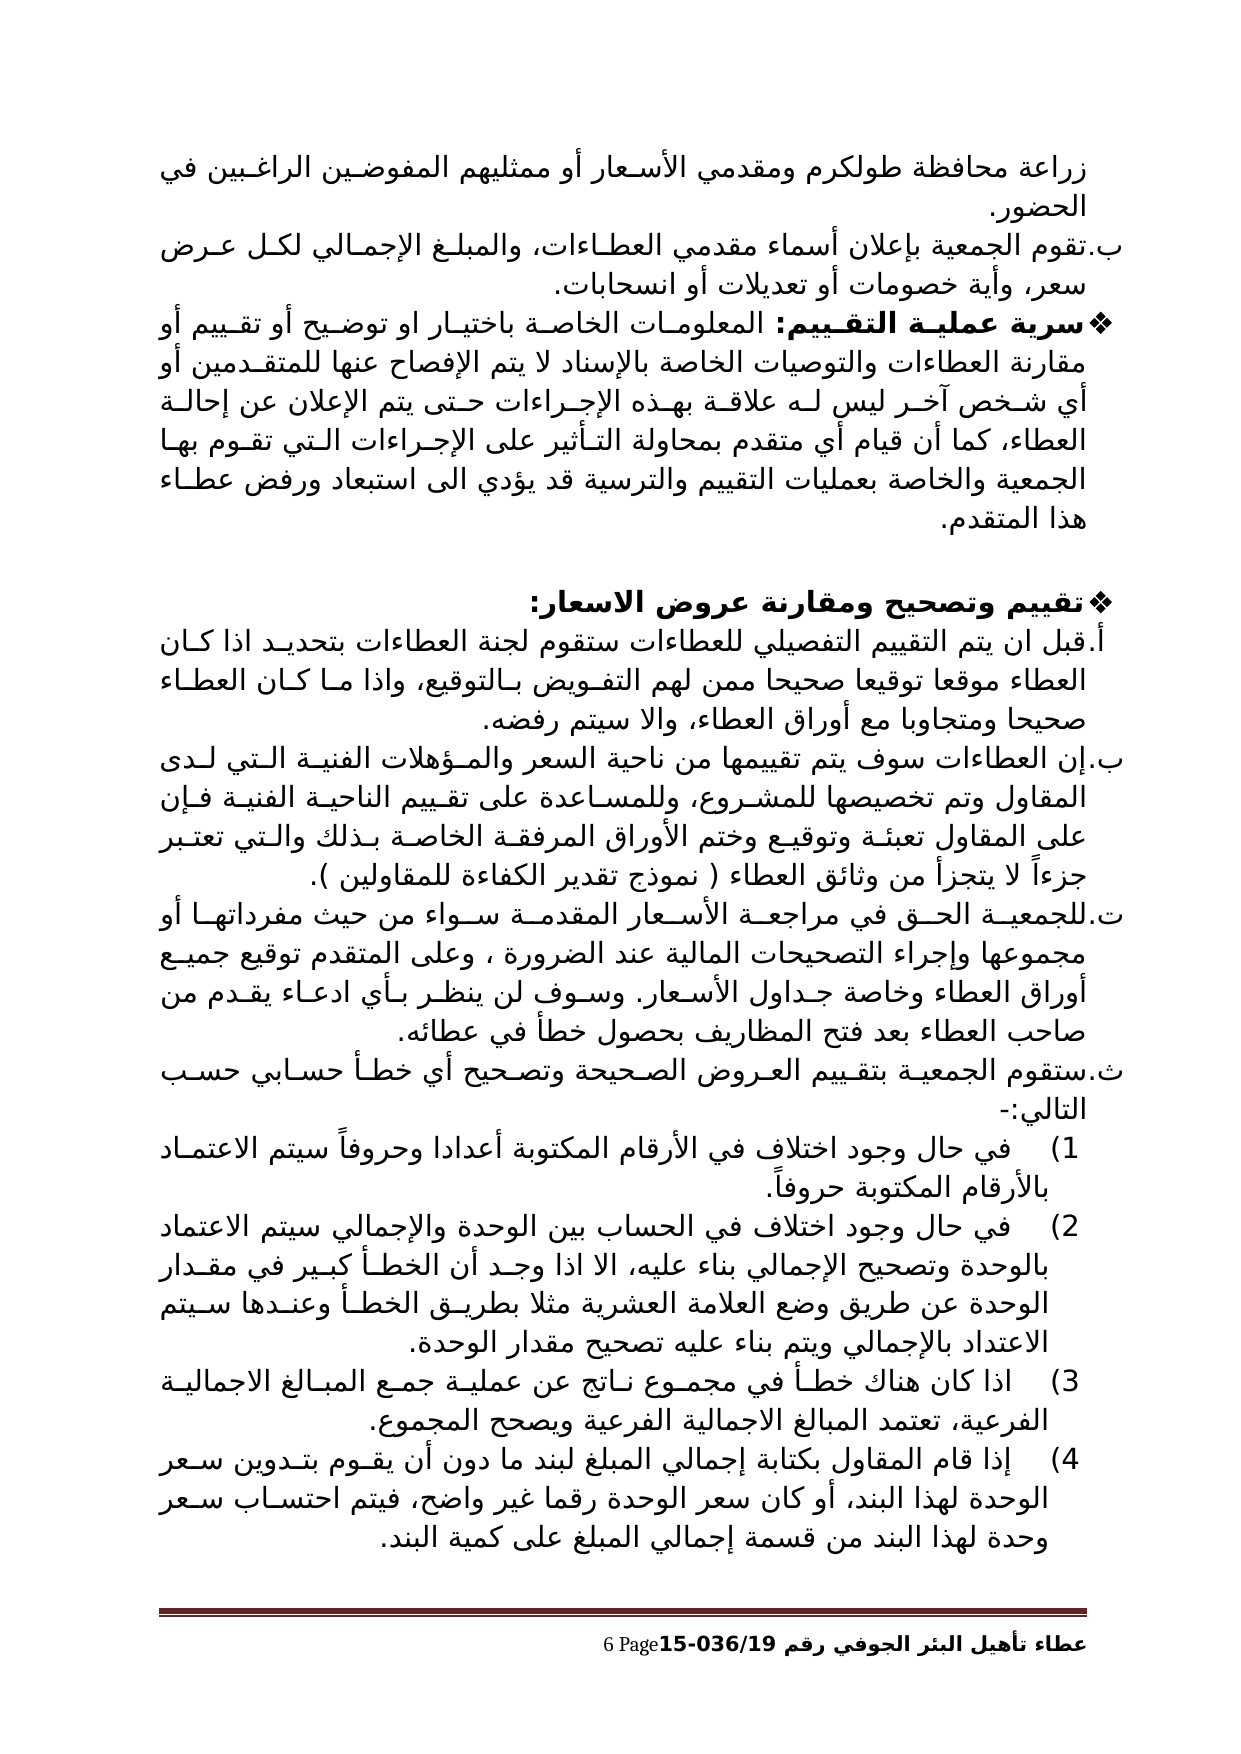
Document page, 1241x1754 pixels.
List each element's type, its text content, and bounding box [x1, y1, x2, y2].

list للجمعية الحق في مراجعة الأسعار المقدمة سواء من حيث مفرداتها أو مجموعها وإجراء التصحيحات المالية عند الضرورة ، وعلى المتقدم توقيع جميع أوراق العطاء وخاصة جداول الأسعار. وسوف لن ينظر بأي ادعاء يقدم من صاحب العطاء بعد فتح المظاريف بحصول خطأ في عطائه. [159, 897, 1087, 1048]
list إذا قام المقاول بكتابة إجمالي المبلغ لبند ما دون أن يقوم بتدوين سعر الوحدة لهذا البند، أو كان سعر الوحدة رقما غير واضح، فيتم احتساب سعر وحدة لهذا البند من قسمة إجمالي المبلغ على كمية البند. [159, 1443, 1050, 1554]
list تقييم وتصحيح ومقارنة عروض الاسعار: [159, 586, 1087, 619]
list تقوم الجمعية بإعلان أسماء مقدمي العطاءات، والمبلغ الإجمالي لكل عرض سعر، وأية خصومات أو تعديلات أو انسحابات. [159, 228, 1087, 301]
list سرية عملية التقييم: المعلومات الخاصة باختيار او توضيح أو تقييم أو مقارنة العطاءات والتوصيات الخاصة بالإسناد لا يتم الإفصاح عنها للمتقدمين أو أي شخص آخر ليس له علاقة بهذه الإجراءات حتى يتم الإعلان عن إحالة العطاء، كما أن قيام أي متقدم بمحاولة التأثير على الإجراءات التي تقوم بها الجمعية والخاصة بعمليات التقييم والترسية قد يؤدي الى استبعاد ورفض عطاء هذا المتقدم. [159, 306, 1087, 535]
list اذا كان هناك خطأ في مجموع ناتج عن عملية جمع المبالغ الاجمالية الفرعية، تعتمد المبالغ الاجمالية الفرعية ويصحح المجموع. [159, 1365, 1050, 1438]
list ستقوم الجمعية بتقييم العروض الصحيحة وتصحيح أي خطأ حسابي حسب التالي:- [159, 1053, 1087, 1126]
list إن العطاءات سوف يتم تقييمها من ناحية السعر والمؤهلات الفنية التي لدى المقاول وتم تخصيصها للمشروع، وللمساعدة على تقييم الناحية الفنية فإن على المقاول تعبئة وتوقيع وختم الأوراق المرفقة الخاصة بذلك والتي تعتبر جزءاً لا يتجزأ من وثائق العطاء ( نموذج تقدير الكفاءة للمقاولين ). [159, 741, 1087, 892]
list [159, 150, 1087, 223]
list قبل ان يتم التقييم التفصيلي للعطاءات ستقوم لجنة العطاءات بتحديد اذا كان العطاء موقعا توقيعا صحيحا ممن لهم التفويض بالتوقيع، واذا ما كان العطاء صحيحا ومتجاوبا مع أوراق العطاء، والا سيتم رفضه. [159, 624, 1087, 736]
list في حال وجود اختلاف في الحساب بين الوحدة والإجمالي سيتم الاعتماد بالوحدة وتصحيح الإجمالي بناء عليه، الا اذا وجد أن الخطأ كبير في مقدار الوحدة عن طريق وضع العلامة العشرية مثلا بطريق الخطأ وعندها سيتم الاعتداد بالإجمالي ويتم بناء عليه تصحيح مقدار الوحدة. [159, 1209, 1050, 1360]
list في حال وجود اختلاف في الأرقام المكتوبة أعدادا وحروفاً سيتم الاعتماد بالأرقام المكتوبة حروفاً. [159, 1131, 1050, 1204]
